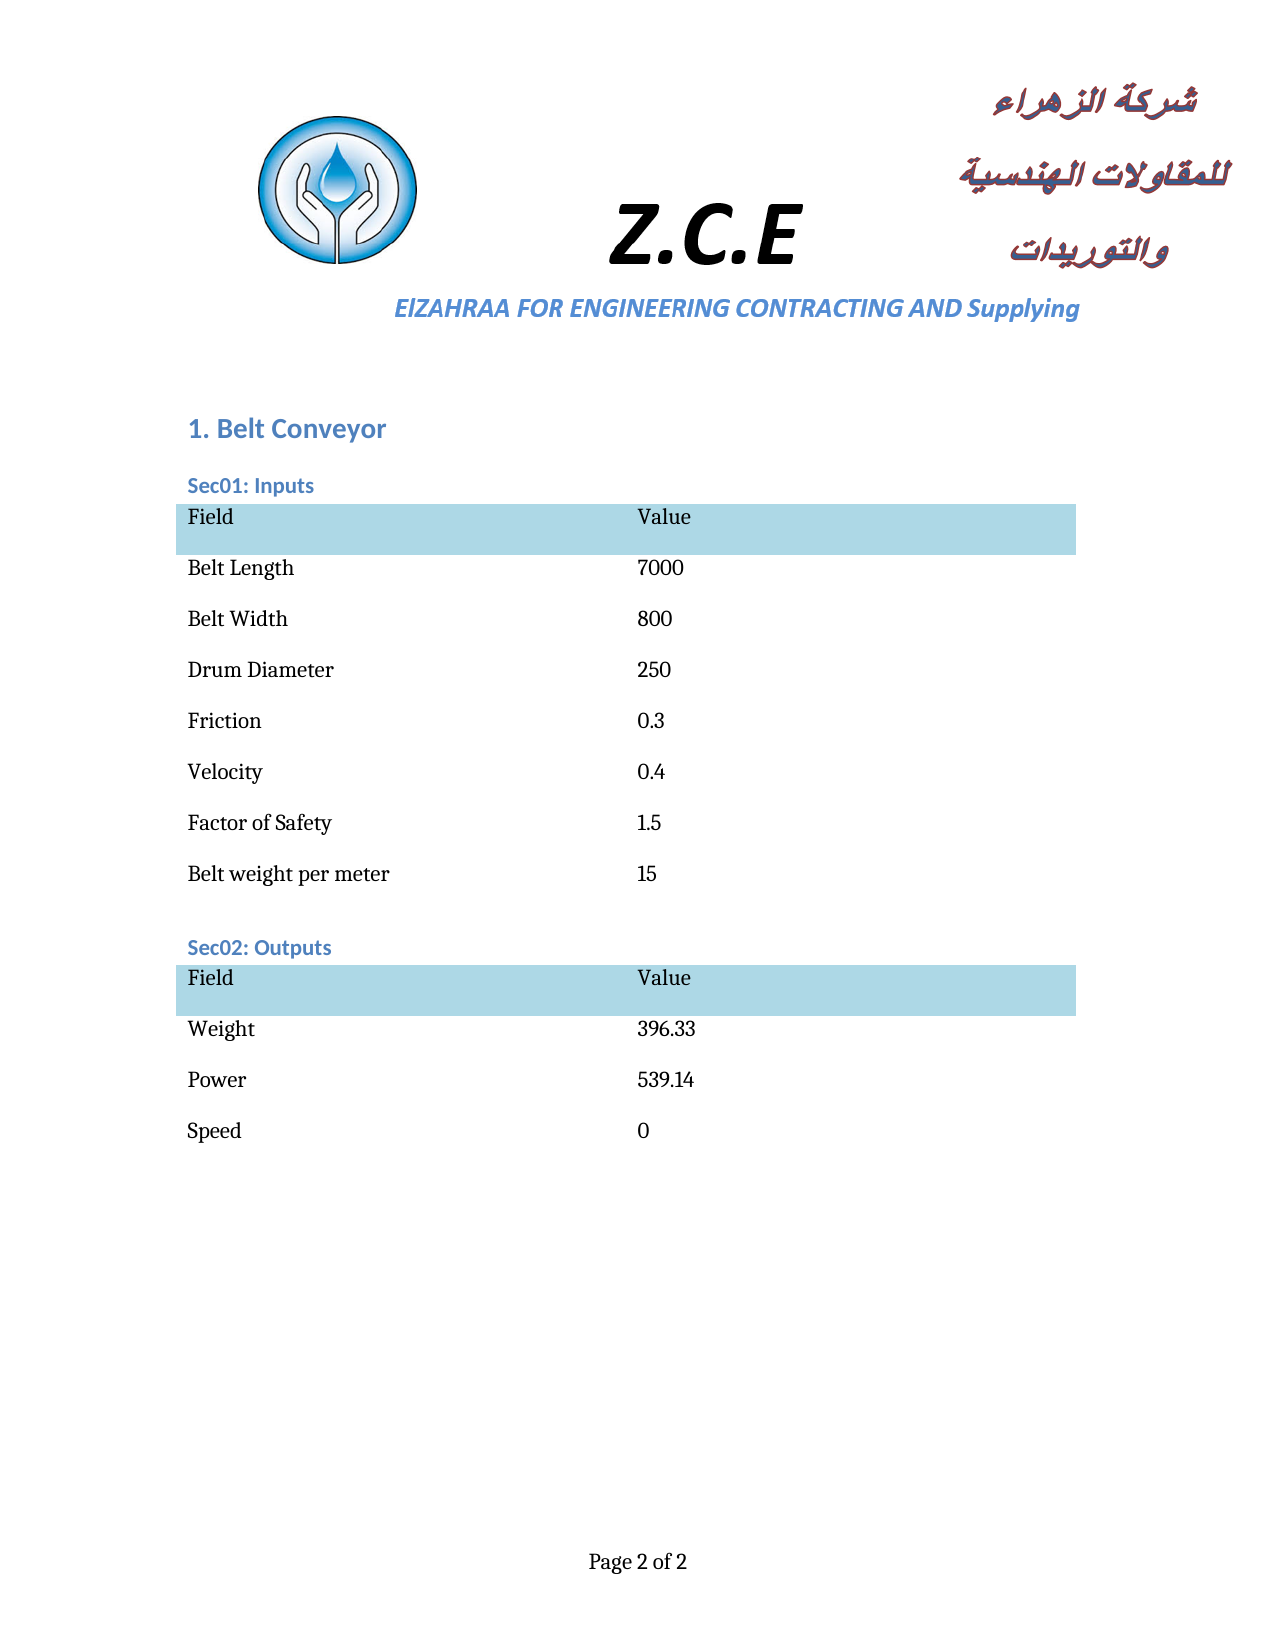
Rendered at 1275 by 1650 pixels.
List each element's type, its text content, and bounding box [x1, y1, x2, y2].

table_cell Factor of Safety [176, 810, 626, 861]
table_cell Drum Diameter [176, 657, 626, 708]
subtitle Sec01: Inputs [187, 471, 1087, 499]
table_cell 0.4 [626, 759, 1076, 810]
table_cell Belt Width [176, 606, 626, 657]
table_cell Belt Length [176, 555, 626, 606]
table_cell Belt weight per meter [176, 861, 626, 912]
table_header Value [626, 965, 1076, 1016]
subtitle 1. Belt Conveyor [187, 410, 1087, 445]
table_cell 0.3 [626, 708, 1076, 759]
table_cell Velocity [176, 759, 626, 810]
table_cell Weight [176, 1016, 626, 1067]
table_cell Speed [176, 1118, 626, 1169]
table_cell 15 [626, 861, 1076, 912]
subtitle Sec02: Outputs [187, 933, 1087, 961]
table_cell 1.5 [626, 810, 1076, 861]
table_header Field [176, 965, 626, 1016]
table_cell Power [176, 1067, 626, 1118]
table_cell Friction [176, 708, 626, 759]
table_cell 0 [626, 1118, 1076, 1169]
table_cell 539.14 [626, 1067, 1076, 1118]
table_cell 250 [626, 657, 1076, 708]
table_header Value [626, 504, 1076, 555]
table_cell 7000 [626, 555, 1076, 606]
table_header Field [176, 504, 626, 555]
table_cell 396.33 [626, 1016, 1076, 1067]
picture [206, 75, 1257, 329]
table_cell 800 [626, 606, 1076, 657]
